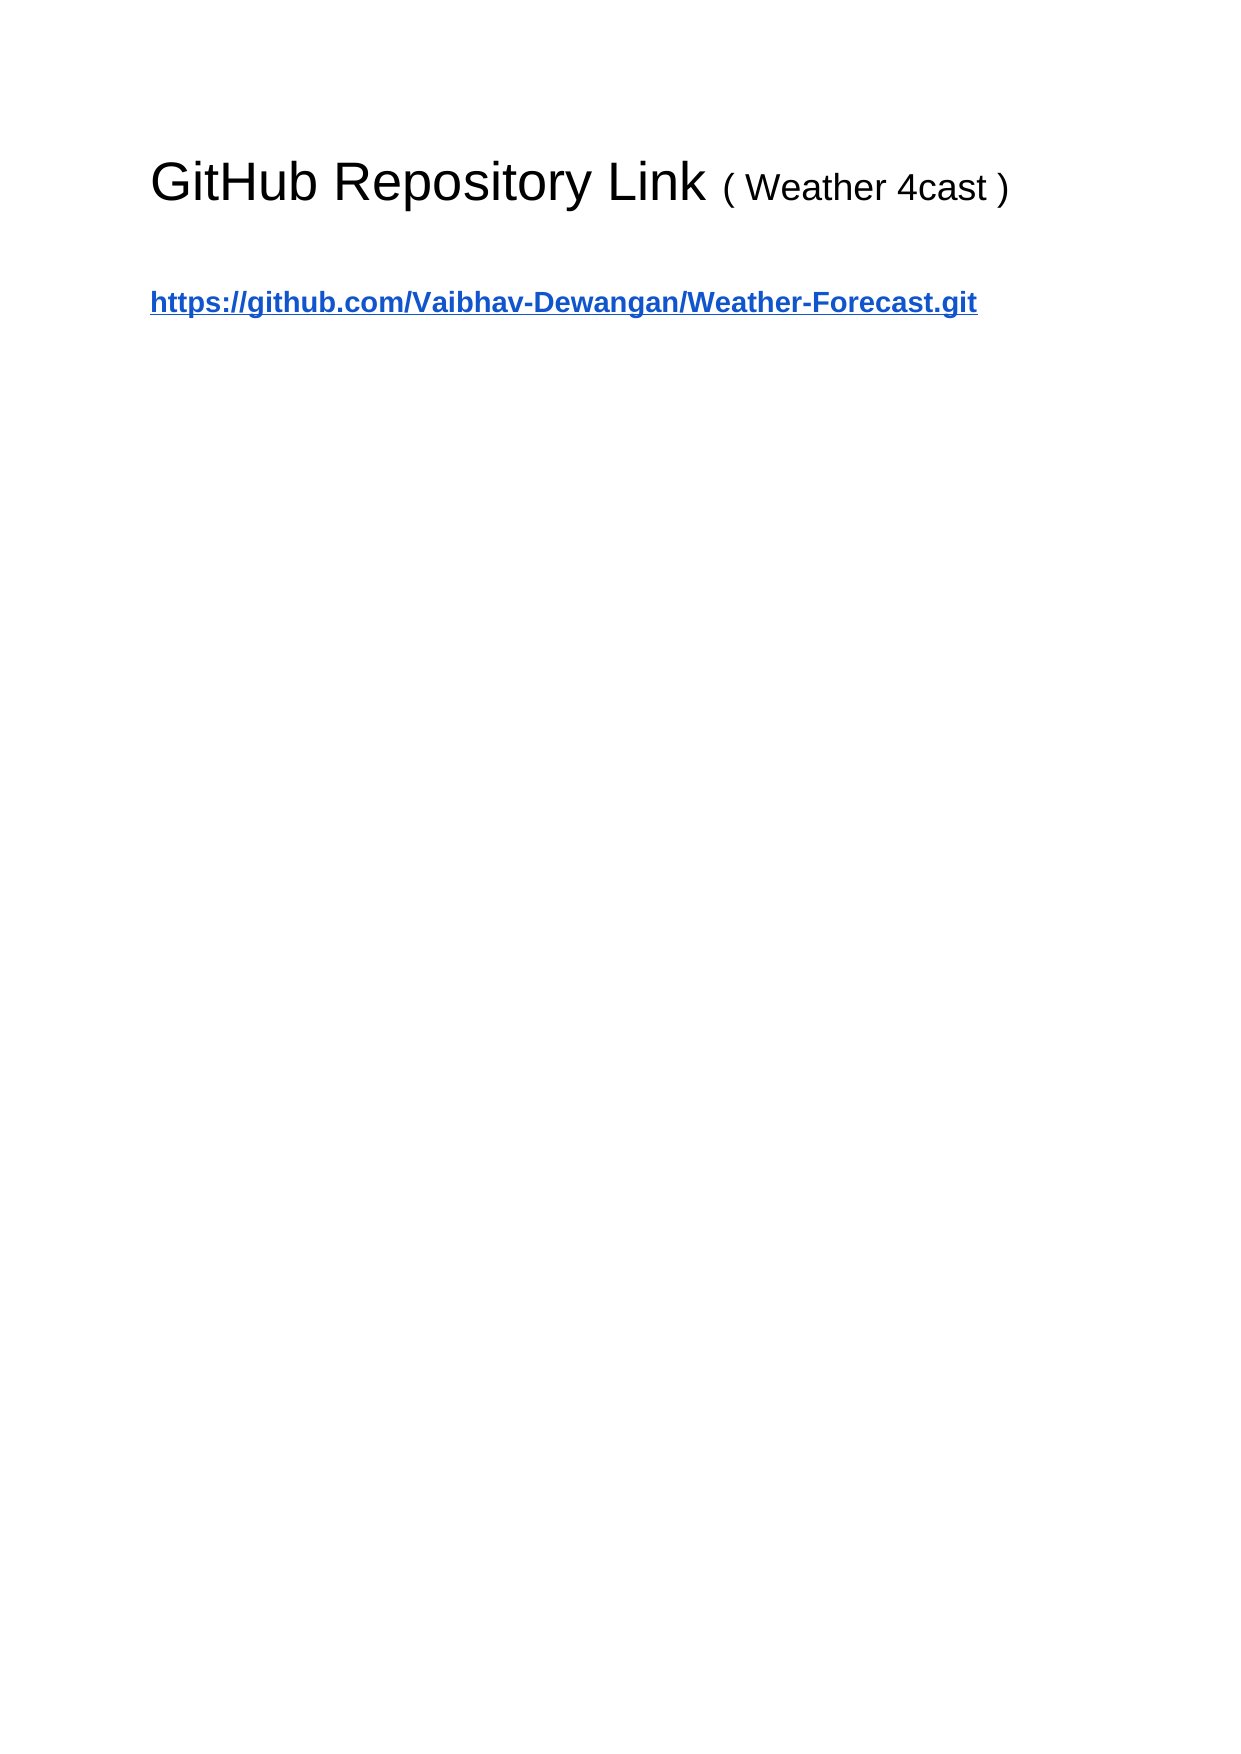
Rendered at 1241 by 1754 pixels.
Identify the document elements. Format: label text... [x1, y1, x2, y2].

title GitHub Repository Link ( Weather 4cast ) [150, 150, 1090, 212]
text https://github.com/Vaibhav-Dewangan/Weather-Forecast.git [150, 284, 1090, 318]
